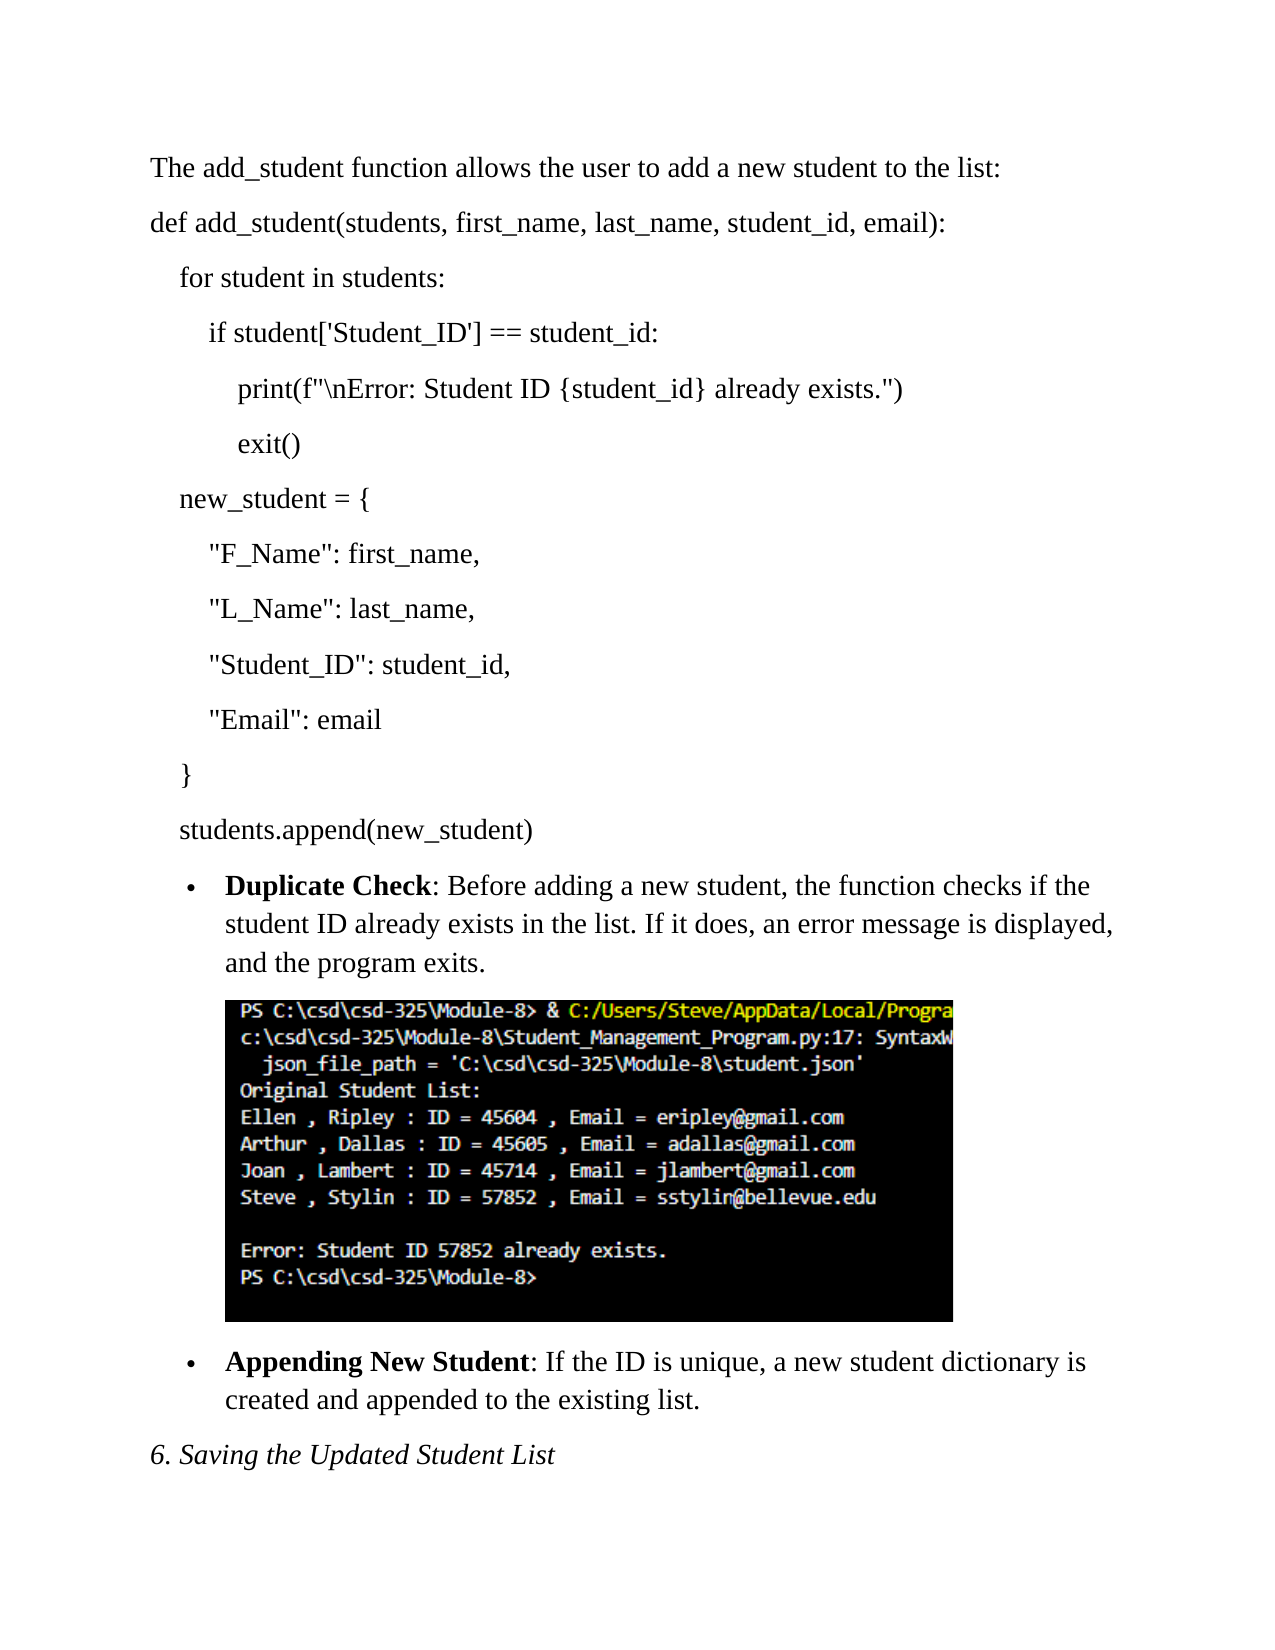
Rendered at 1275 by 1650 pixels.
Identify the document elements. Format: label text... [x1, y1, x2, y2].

text } [150, 757, 1125, 791]
text exit() [150, 426, 1125, 459]
list Duplicate Check: Before adding a new student, the function checks if the student ID already exists in the list. If it does, an error message is displayed, and the program exits. [187, 868, 1125, 978]
text new_student = { [150, 481, 1125, 515]
text "L_Name": last_name, [150, 592, 1125, 625]
text students.append(new_student) [150, 812, 1125, 846]
text for student in students: [150, 260, 1125, 294]
text "Email": email [150, 702, 1125, 736]
text "Student_ID": student_id, [150, 647, 1125, 680]
text if student['Student_ID'] == student_id: [150, 316, 1125, 349]
text def add_student(students, first_name, last_name, student_id, email): [150, 205, 1125, 239]
picture [225, 1000, 954, 1322]
text The add_student function allows the user to add a new student to the list: [150, 150, 1125, 183]
list Appending New Student: If the ID is unique, a new student dictionary is created and appended to the existing list. [187, 1344, 1125, 1416]
text 6. Saving the Updated Student List [150, 1437, 1125, 1471]
text print(f"\nError: Student ID {student_id} already exists.") [150, 371, 1125, 404]
text "F_Name": first_name, [150, 536, 1125, 570]
